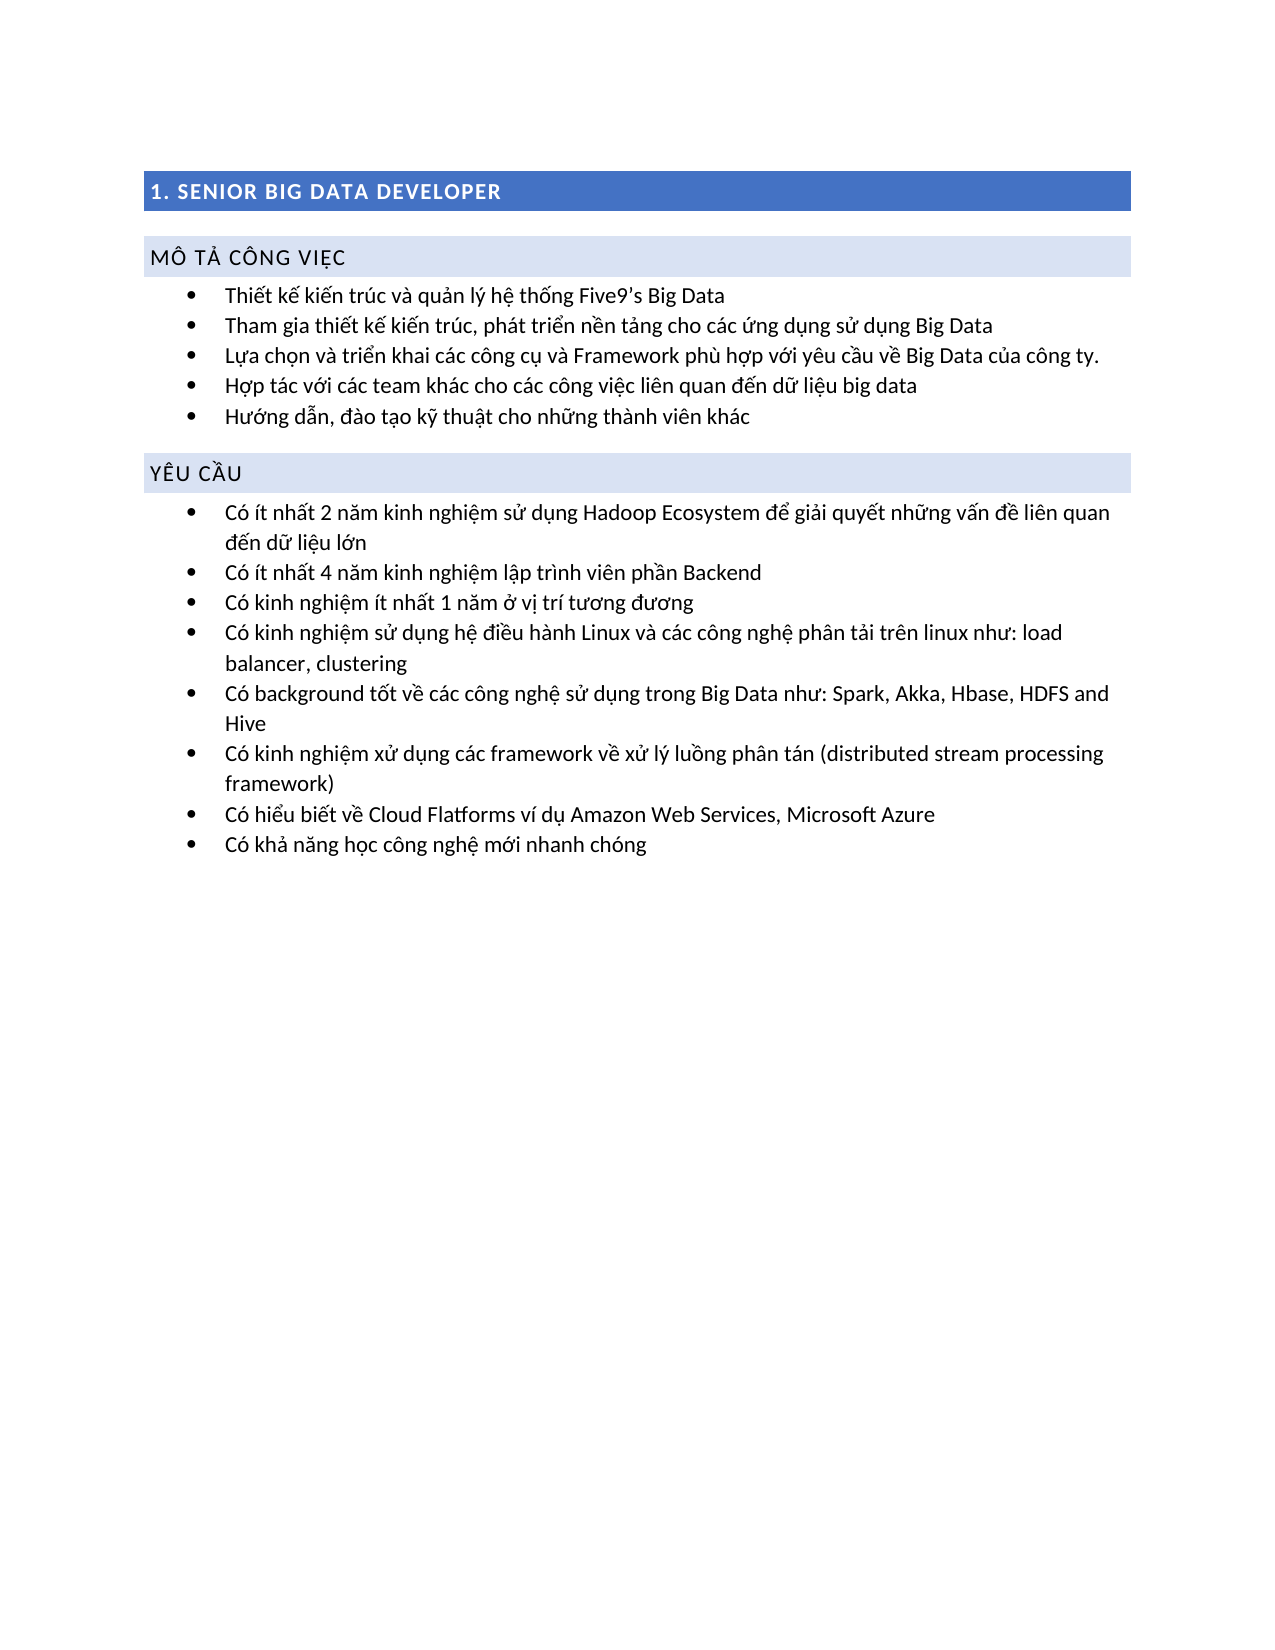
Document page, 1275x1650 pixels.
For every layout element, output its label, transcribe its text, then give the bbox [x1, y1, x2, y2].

list Có kinh nghiệm xử dụng các framework về xử lý luồng phân tán (distributed stream processing framework) [187, 739, 1125, 797]
list Có ít nhất 2 năm kinh nghiệm sử dụng Hadoop Ecosystem để giải quyết những vấn đề liên quan đến dữ liệu lớn [187, 498, 1125, 556]
list Tham gia thiết kế kiến trúc, phát triển nền tảng cho các ứng dụng sử dụng Big Data [187, 311, 1125, 339]
subtitle 1. Senior Big Data Developer [150, 177, 1125, 205]
list Lựa chọn và triển khai các công cụ và Framework phù hợp với yêu cầu về Big Data của công ty. [187, 341, 1125, 369]
subtitle MÔ TẢ CÔNG VIệC [150, 243, 1125, 271]
list Có hiểu biết về Cloud Flatforms ví dụ Amazon Web Services, Microsoft Azure [187, 800, 1125, 828]
list Có kinh nghiệm ít nhất 1 năm ở vị trí tương đương [187, 588, 1125, 616]
list Có kinh nghiệm sử dụng hệ điều hành Linux và các công nghệ phân tải trên linux như: load balancer, clustering [187, 618, 1125, 677]
list Hợp tác với các team khác cho các công việc liên quan đến dữ liệu big data [187, 372, 1125, 400]
list Thiết kế kiến trúc và quản lý hệ thống Five9’s Big Data [187, 281, 1125, 309]
list Hướng dẫn, đào tạo kỹ thuật cho những thành viên khác [187, 402, 1125, 430]
subtitle YÊU CẦU [150, 459, 1125, 487]
list Có ít nhất 4 năm kinh nghiệm lập trình viên phần Backend [187, 558, 1125, 586]
list Có khả năng học công nghệ mới nhanh chóng [187, 830, 1125, 858]
list Có background tốt về các công nghệ sử dụng trong Big Data như: Spark, Akka, Hbase, HDFS and Hive [187, 679, 1125, 737]
